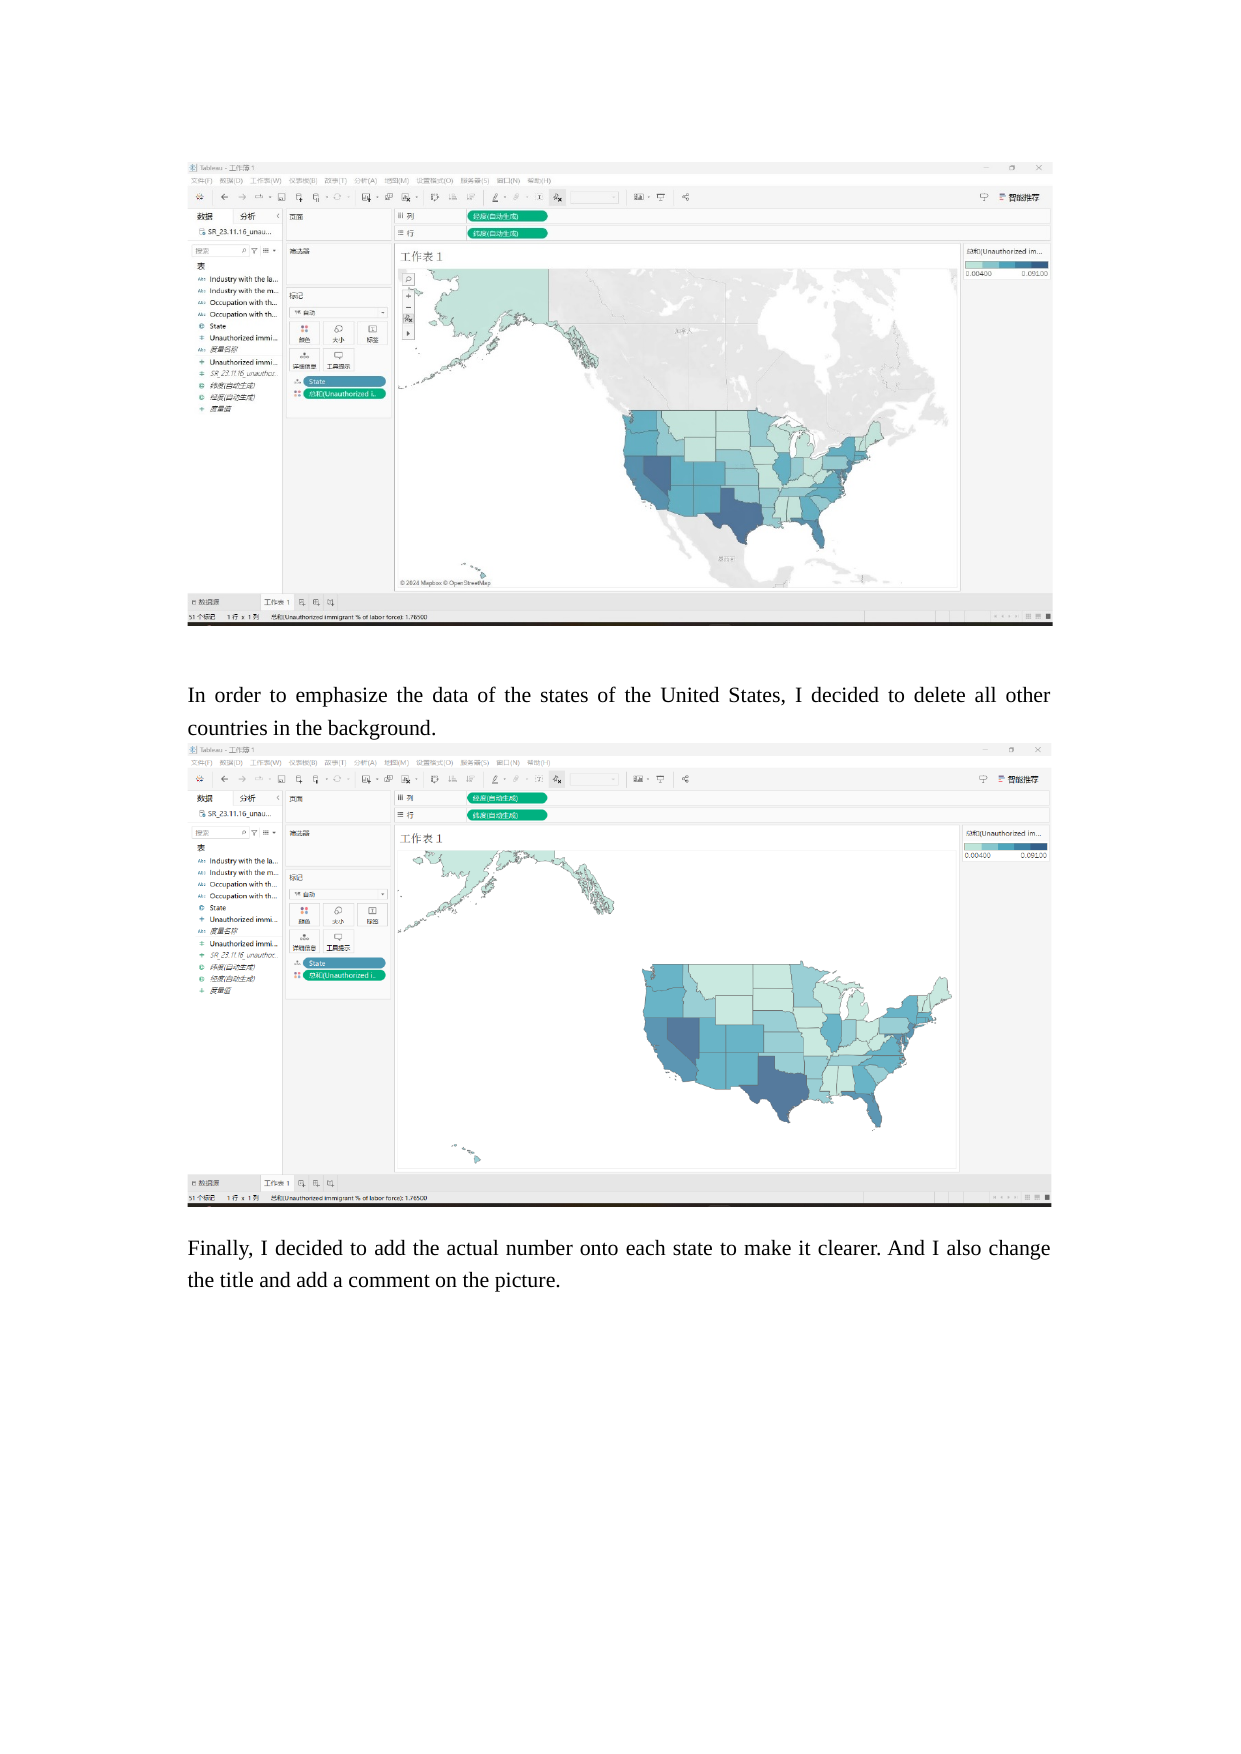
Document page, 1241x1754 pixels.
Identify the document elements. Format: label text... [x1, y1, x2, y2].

picture [187, 743, 1052, 1207]
text Finally, I decided to add the actual number onto each state to make it clearer. And I also change the title and add a comment on the picture. [187, 1231, 1053, 1296]
picture [187, 162, 1053, 626]
text In order to emphasize the data of the states of the United States, I decided to delete all other countries in the background. [187, 679, 1053, 744]
